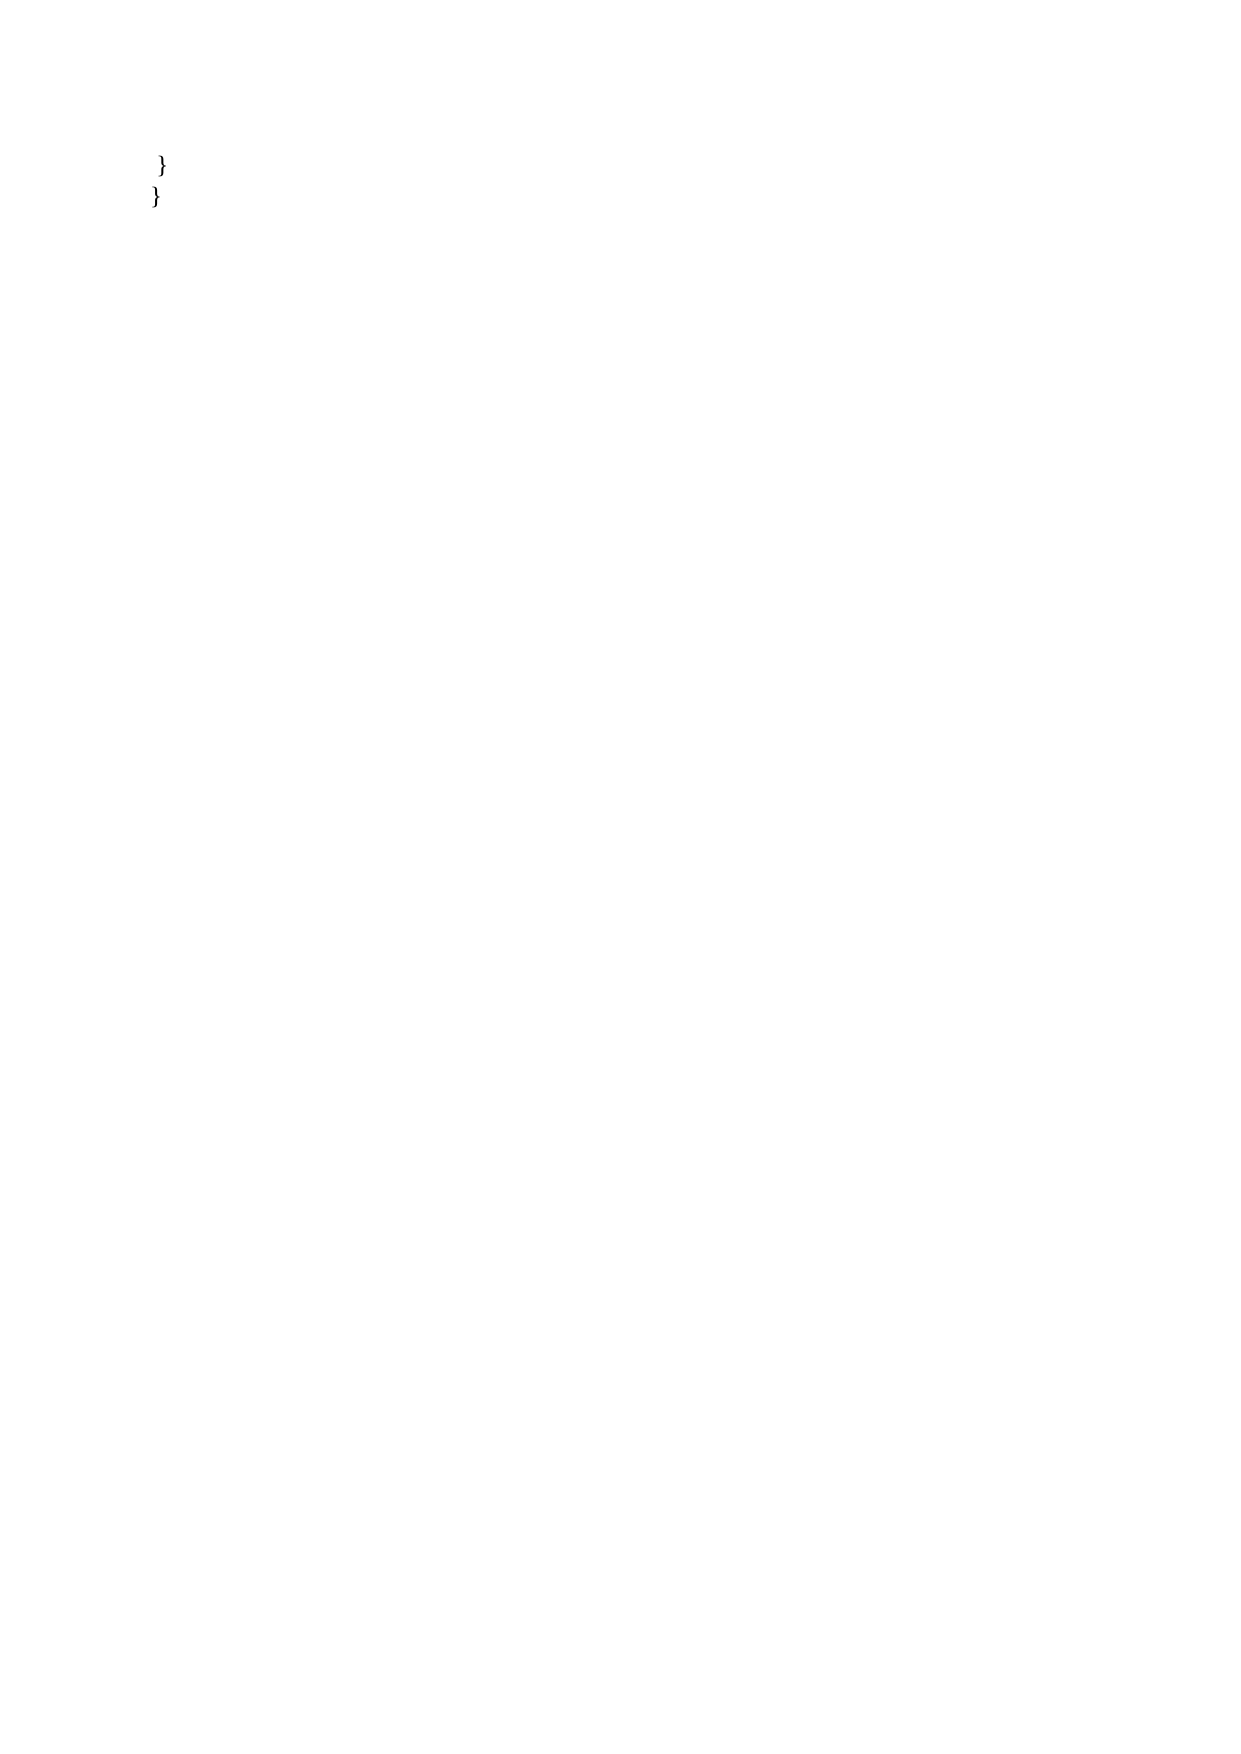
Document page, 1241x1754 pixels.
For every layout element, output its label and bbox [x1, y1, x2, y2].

text [150, 150, 1090, 210]
